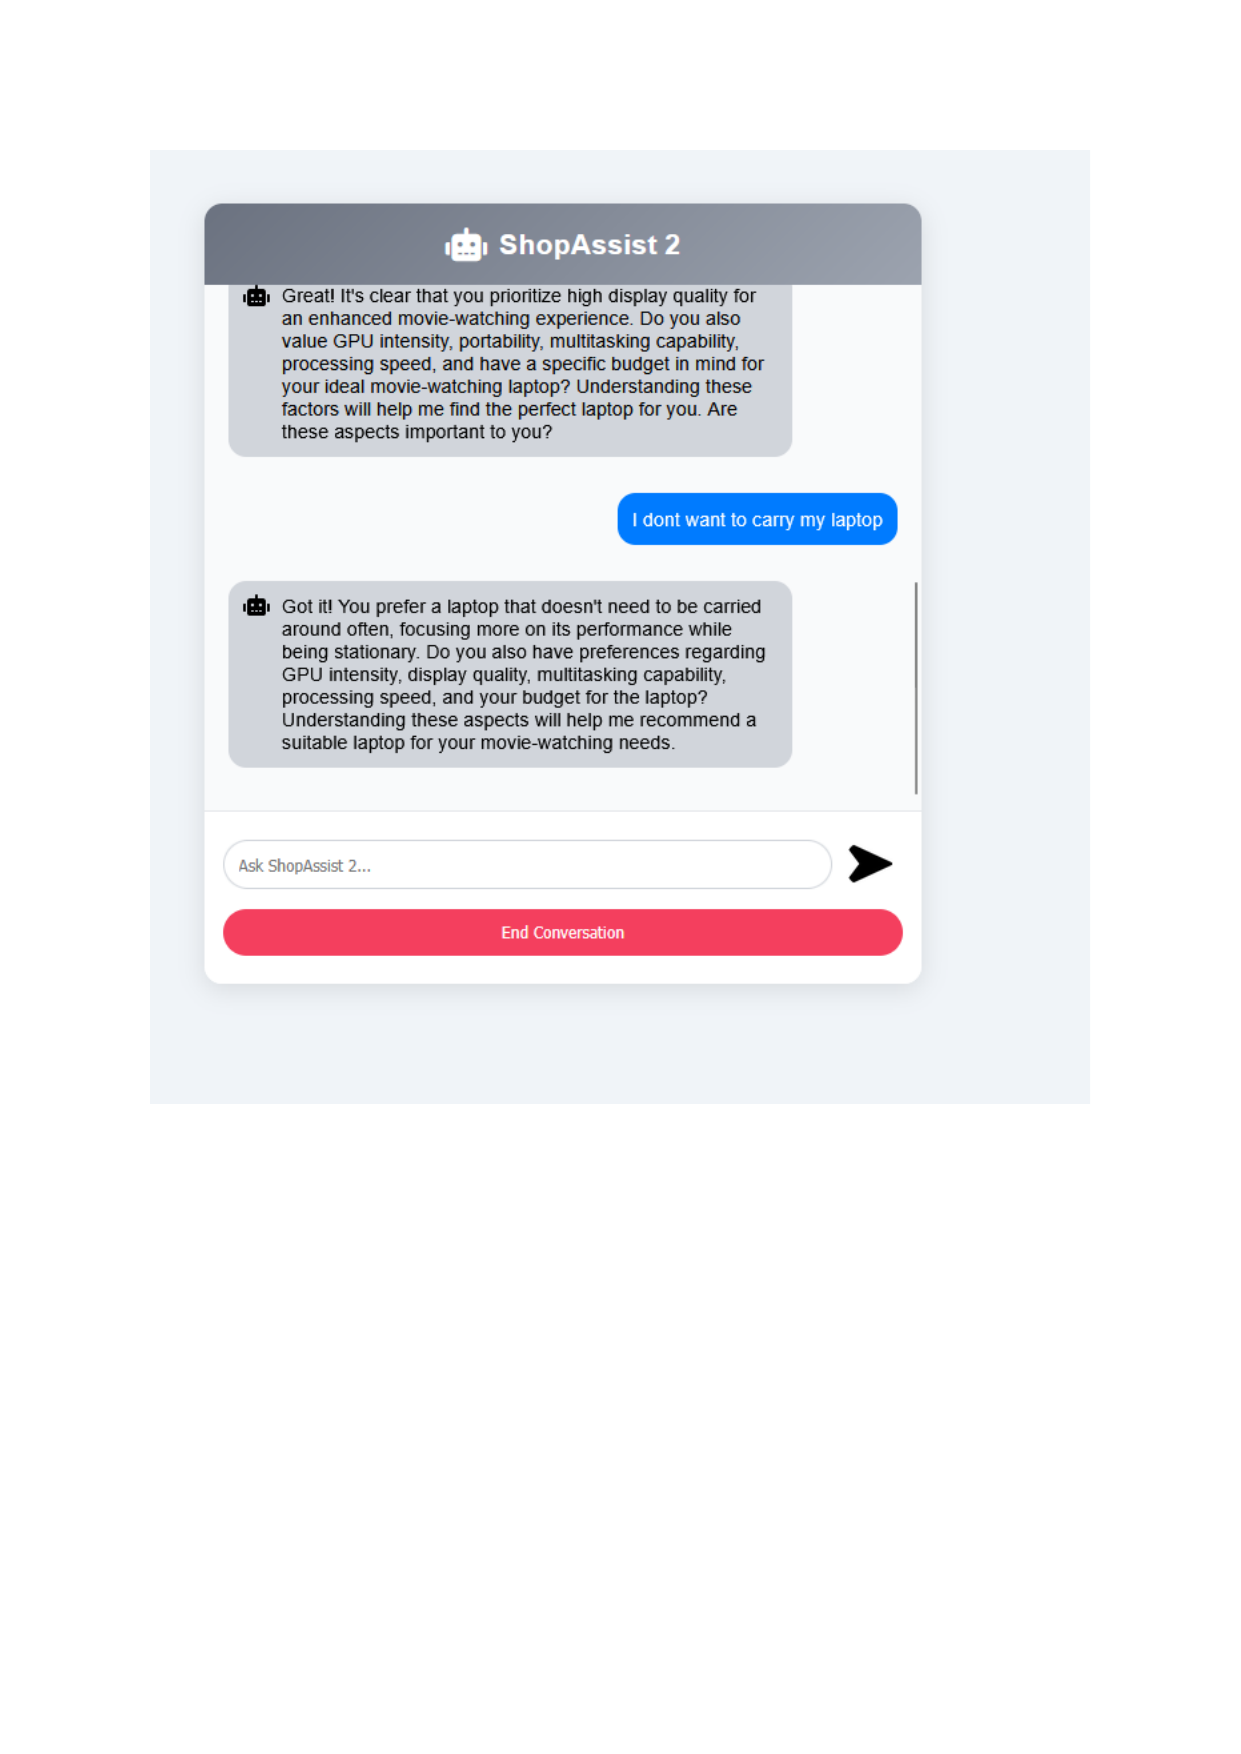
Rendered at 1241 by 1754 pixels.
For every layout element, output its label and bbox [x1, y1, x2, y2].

picture [150, 150, 1091, 1104]
